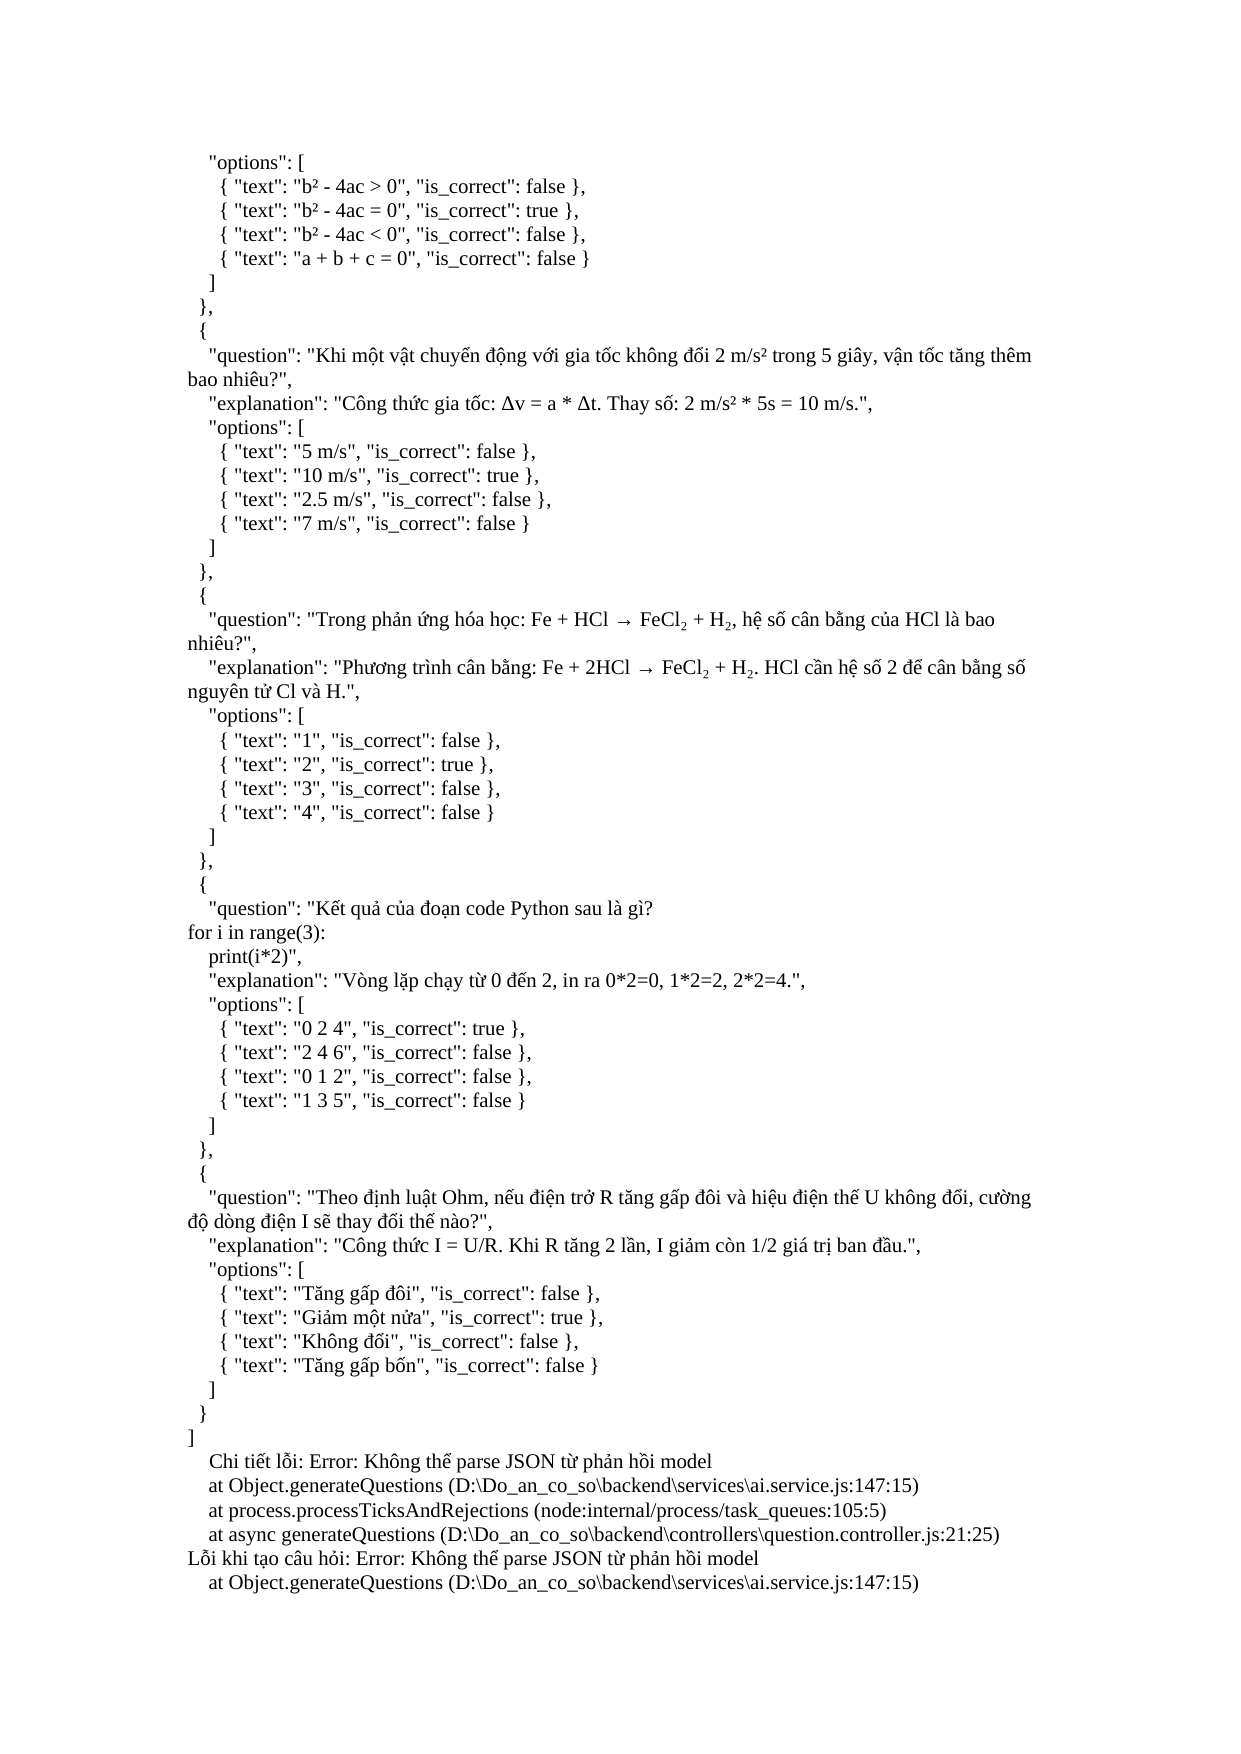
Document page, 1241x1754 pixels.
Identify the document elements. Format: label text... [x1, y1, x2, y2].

text { [187, 318, 1053, 342]
text "options": [ [187, 150, 1053, 174]
text } [187, 1401, 1053, 1425]
text { "text": "2 4 6", "is_correct": false }, [187, 1040, 1053, 1064]
text { "text": "10 m/s", "is_correct": true }, [187, 463, 1053, 487]
text { "text": "0 1 2", "is_correct": false }, [187, 1064, 1053, 1088]
text { "text": "3", "is_correct": false }, [187, 776, 1053, 800]
text { "text": "Không đổi", "is_correct": false }, [187, 1329, 1053, 1353]
text "explanation": "Vòng lặp chạy từ 0 đến 2, in ra 0*2=0, 1*2=2, 2*2=4.", [187, 968, 1053, 992]
text "options": [ [187, 415, 1053, 439]
text ] [187, 824, 1053, 848]
text { "text": "b² - 4ac < 0", "is_correct": false }, [187, 222, 1053, 246]
text at process.processTicksAndRejections (node:internal/process/task_queues:105:5) [187, 1497, 1053, 1522]
text }, [187, 294, 1053, 318]
text "explanation": "Công thức I = U/R. Khi R tăng 2 lần, I giảm còn 1/2 giá trị ban đầu.", [187, 1233, 1053, 1257]
text { [187, 583, 1053, 607]
text { "text": "Tăng gấp bốn", "is_correct": false } [187, 1353, 1053, 1377]
text "question": "Trong phản ứng hóa học: Fe + HCl → FeCl₂ + H₂, hệ số cân bằng của HCl là bao nhiêu?", [187, 607, 1053, 655]
text { "text": "Tăng gấp đôi", "is_correct": false }, [187, 1281, 1053, 1305]
text { [187, 1161, 1053, 1185]
text "question": "Kết quả của đoạn code Python sau là gì? [187, 896, 1053, 920]
text { "text": "1 3 5", "is_correct": false } [187, 1088, 1053, 1112]
text }, [187, 848, 1053, 872]
text for i in range(3): [187, 920, 1053, 944]
text 🔥 Chi tiết lỗi: Error: Không thể parse JSON từ phản hồi model [187, 1449, 1053, 1473]
text { "text": "2", "is_correct": true }, [187, 752, 1053, 776]
text at Object.generateQuestions (D:\Do_an_co_so\backend\services\ai.service.js:147:15) [187, 1570, 1053, 1594]
text { "text": "1", "is_correct": false }, [187, 727, 1053, 752]
text { "text": "b² - 4ac = 0", "is_correct": true }, [187, 198, 1053, 222]
text "explanation": "Công thức gia tốc: Δv = a * Δt. Thay số: 2 m/s² * 5s = 10 m/s.", [187, 391, 1053, 415]
text ] [187, 535, 1053, 559]
text "question": "Khi một vật chuyển động với gia tốc không đổi 2 m/s² trong 5 giây, vận tốc tăng thêm bao nhiêu?", [187, 342, 1053, 391]
text }, [187, 559, 1053, 583]
text ] [187, 270, 1053, 294]
text ] [187, 1112, 1053, 1137]
text { "text": "0 2 4", "is_correct": true }, [187, 1016, 1053, 1040]
text { "text": "2.5 m/s", "is_correct": false }, [187, 487, 1053, 511]
text { "text": "5 m/s", "is_correct": false }, [187, 439, 1053, 463]
text ] [187, 1425, 1053, 1449]
text { [187, 872, 1053, 896]
text "options": [ [187, 1257, 1053, 1281]
text at Object.generateQuestions (D:\Do_an_co_so\backend\services\ai.service.js:147:15) [187, 1473, 1053, 1497]
text { "text": "4", "is_correct": false } [187, 800, 1053, 824]
text { "text": "b² - 4ac > 0", "is_correct": false }, [187, 174, 1053, 198]
text ] [187, 1377, 1053, 1401]
text print(i*2)", [187, 944, 1053, 968]
text "question": "Theo định luật Ohm, nếu điện trở R tăng gấp đôi và hiệu điện thế U không đổi, cường độ dòng điện I sẽ thay đổi thế nào?", [187, 1185, 1053, 1233]
text }, [187, 1137, 1053, 1161]
text "explanation": "Phương trình cân bằng: Fe + 2HCl → FeCl₂ + H₂. HCl cần hệ số 2 để cân bằng số nguyên tử Cl và H.", [187, 655, 1053, 703]
text Lỗi khi tạo câu hỏi: Error: Không thể parse JSON từ phản hồi model [187, 1546, 1053, 1570]
text "options": [ [187, 703, 1053, 727]
text { "text": "a + b + c = 0", "is_correct": false } [187, 246, 1053, 270]
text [187, 1522, 1053, 1546]
text { "text": "Giảm một nửa", "is_correct": true }, [187, 1305, 1053, 1329]
text "options": [ [187, 992, 1053, 1016]
text { "text": "7 m/s", "is_correct": false } [187, 511, 1053, 535]
